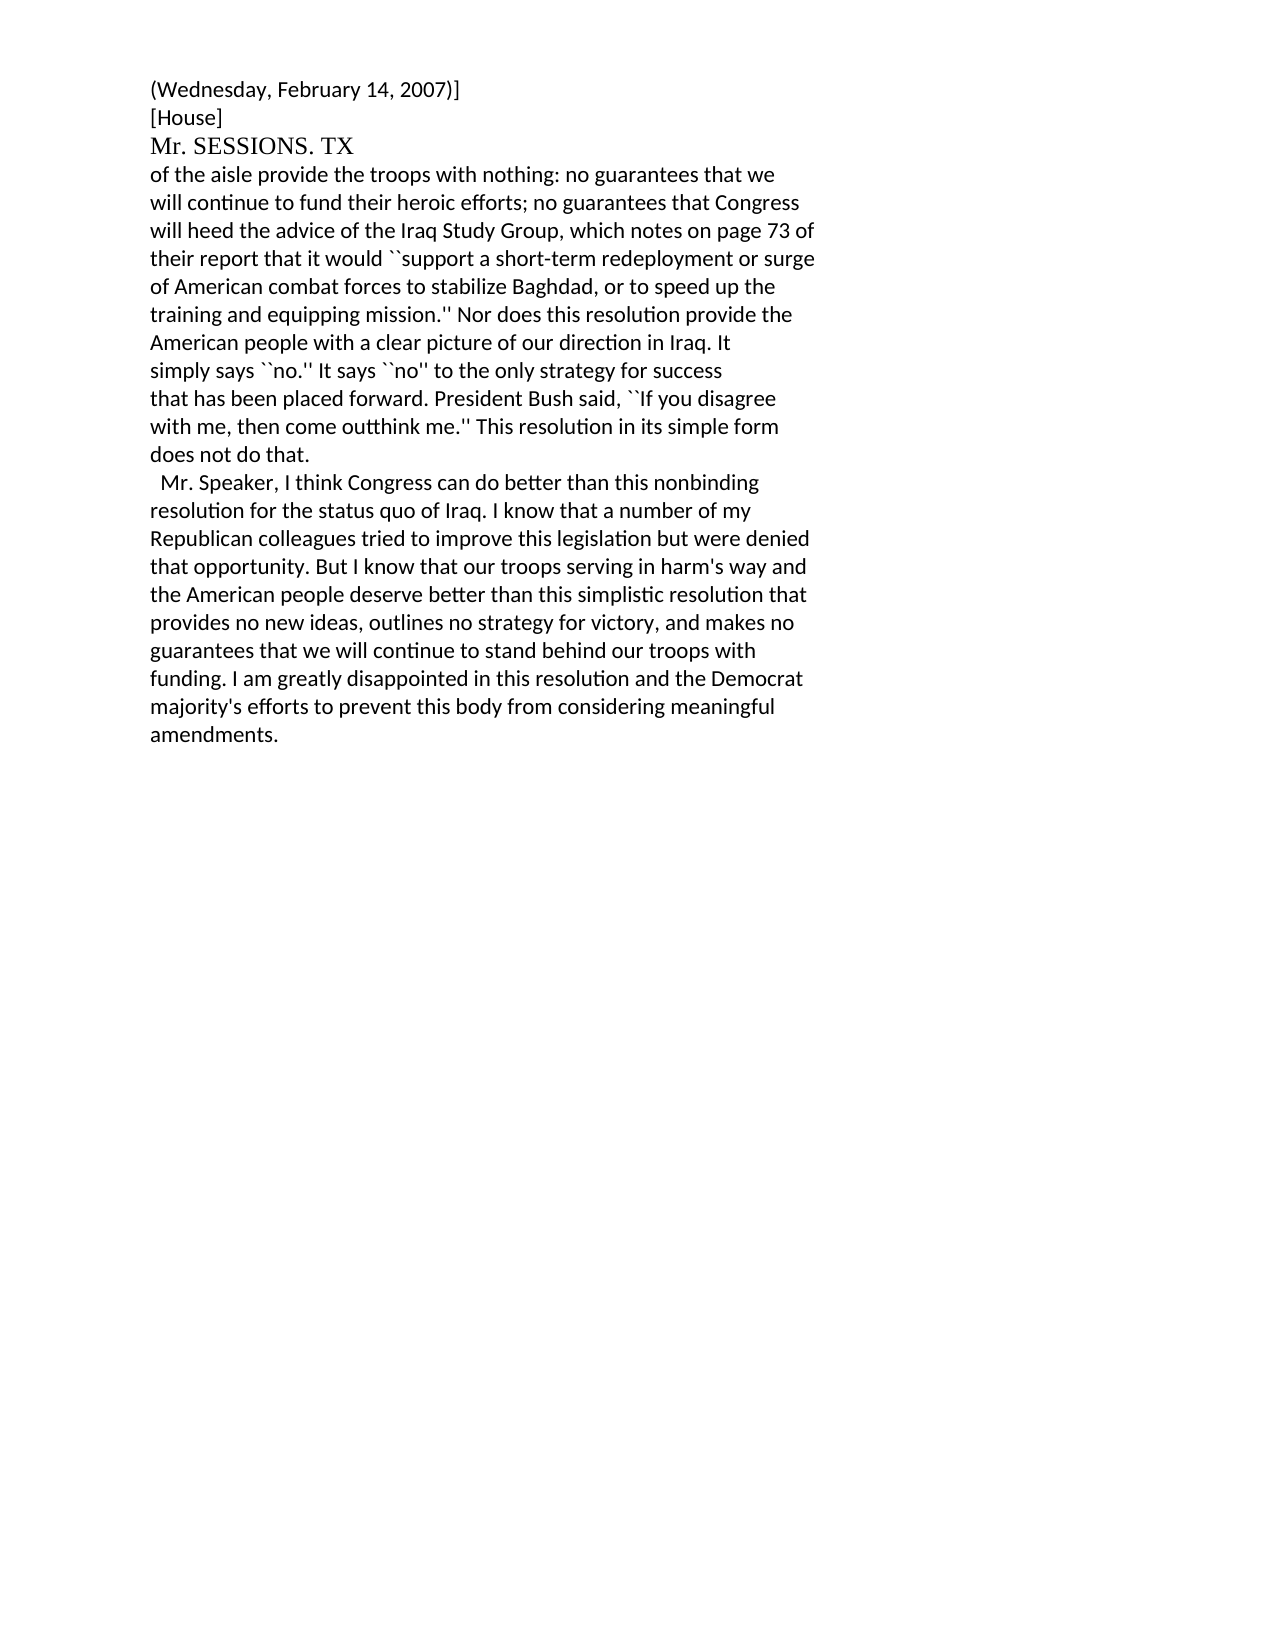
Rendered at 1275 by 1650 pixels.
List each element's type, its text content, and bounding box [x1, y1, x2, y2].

text simply says ``no.'' It says ``no'' to the only strategy for success [150, 356, 1125, 384]
text the American people deserve better than this simplistic resolution that [150, 580, 1125, 608]
text of the aisle provide the troops with nothing: no guarantees that we [150, 160, 1125, 188]
text funding. I am greatly disappointed in this resolution and the Democrat [150, 664, 1125, 692]
text resolution for the status quo of Iraq. I know that a number of my [150, 496, 1125, 524]
text with me, then come outthink me.'' This resolution in its simple form [150, 412, 1125, 440]
text that opportunity. But I know that our troops serving in harm's way and [150, 552, 1125, 580]
text majority's efforts to prevent this body from considering meaningful [150, 692, 1125, 720]
text that has been placed forward. President Bush said, ``If you disagree [150, 384, 1125, 412]
text guarantees that we will continue to stand behind our troops with [150, 636, 1125, 664]
text training and equipping mission.'' Nor does this resolution provide the [150, 300, 1125, 328]
text of American combat forces to stabilize Baghdad, or to speed up the [150, 272, 1125, 300]
text amendments. [150, 720, 1125, 748]
text their report that it would ``support a short-term redeployment or surge [150, 244, 1125, 272]
text Republican colleagues tried to improve this legislation but were denied [150, 524, 1125, 552]
text does not do that. [150, 440, 1125, 468]
text American people with a clear picture of our direction in Iraq. It [150, 328, 1125, 356]
text Mr. Speaker, I think Congress can do better than this nonbinding [150, 468, 1125, 496]
text will heed the advice of the Iraq Study Group, which notes on page 73 of [150, 216, 1125, 244]
text will continue to fund their heroic efforts; no guarantees that Congress [150, 188, 1125, 216]
text provides no new ideas, outlines no strategy for victory, and makes no [150, 608, 1125, 636]
